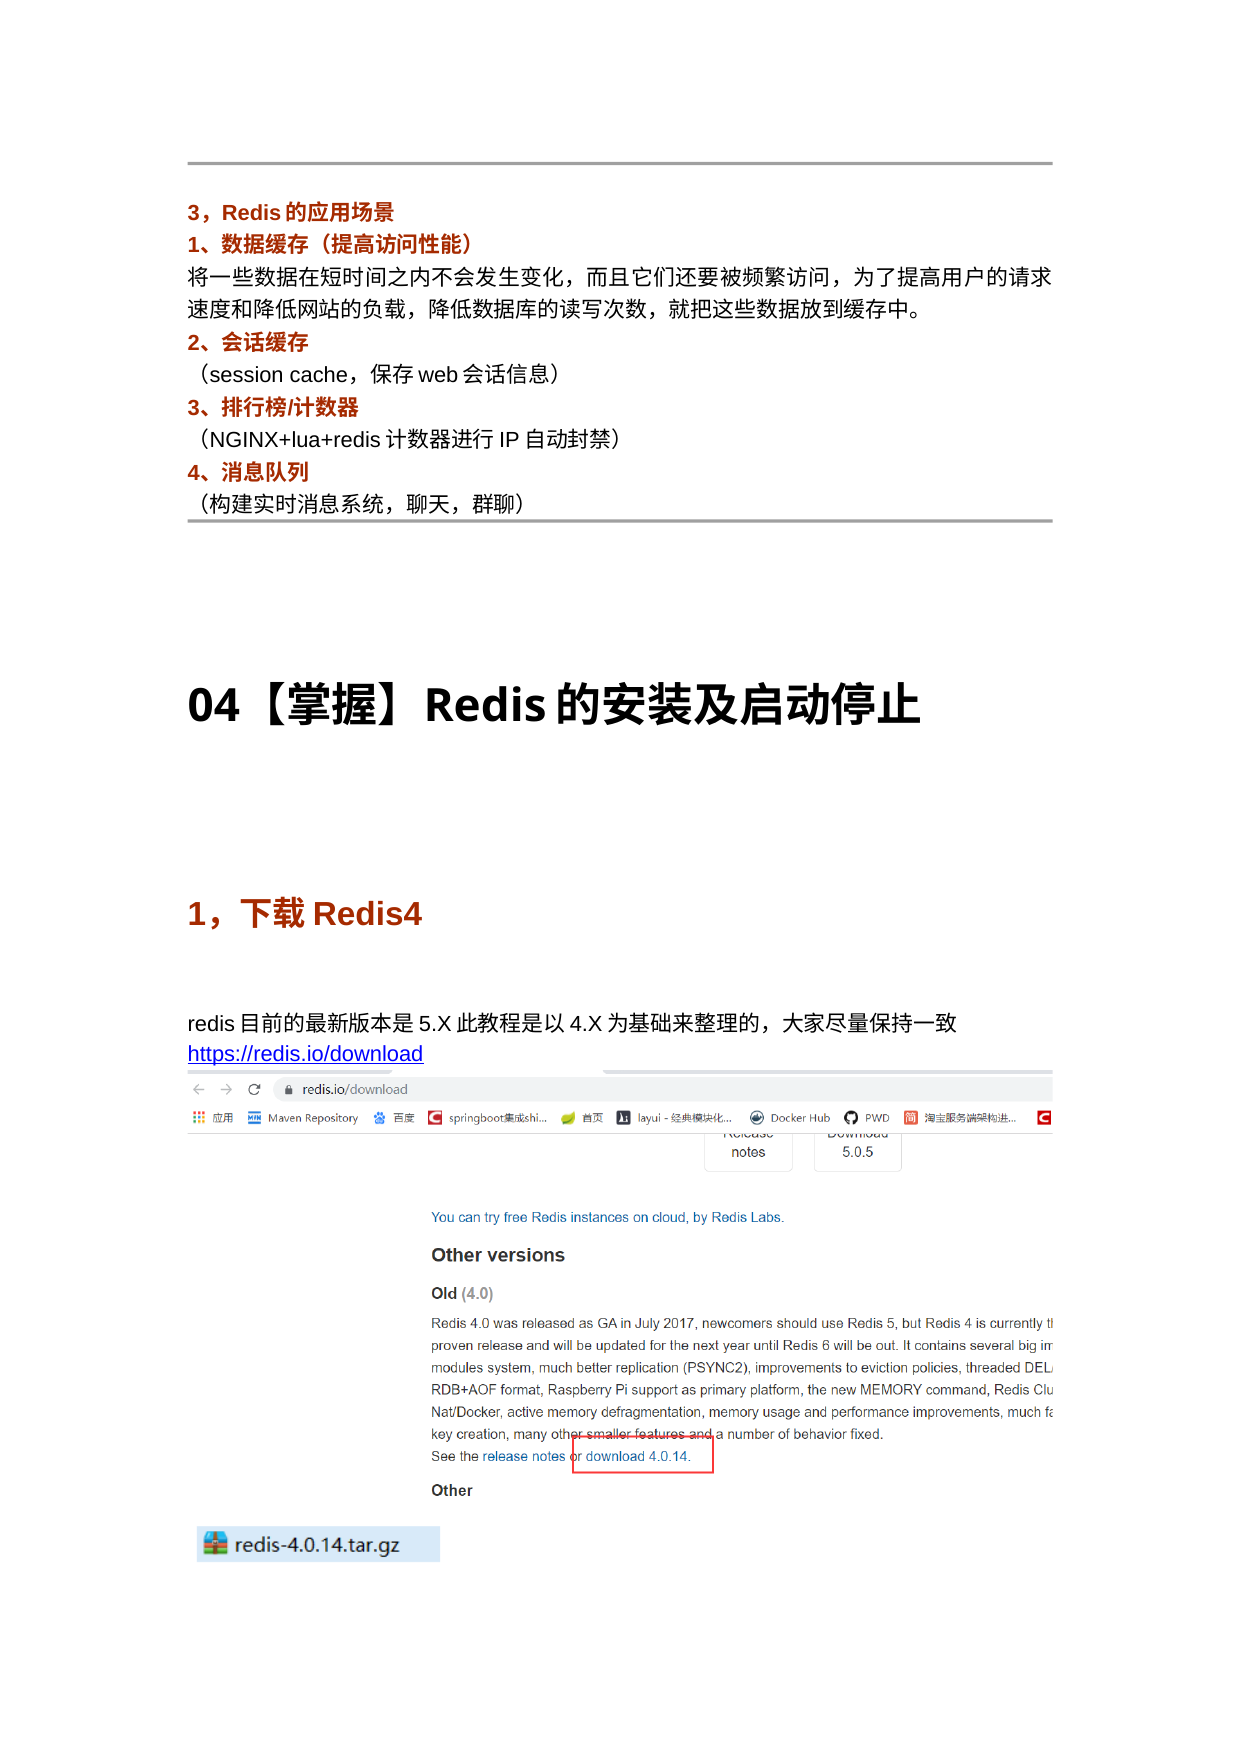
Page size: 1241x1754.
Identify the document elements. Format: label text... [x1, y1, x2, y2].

text 将一些数据在短时间之内不会发生变化，而且它们还要被频繁访问，为了提高用户的请求速度和降低网站的负载，降低数据库的读写次数，就把这些数据放到缓存中。 [187, 259, 1053, 324]
text （session cache，保存web会话信息） [187, 357, 1053, 389]
text redis目前的最新版本是5.X此教程是以4.X为基础来整理的，大家尽量保持一致 [187, 1005, 1053, 1038]
picture [187, 1525, 440, 1566]
subtitle 1，下载Redis4 [187, 878, 1053, 943]
text （构建实时消息系统，聊天，群聊） [187, 487, 1053, 519]
text https://redis.io/download [187, 1038, 1053, 1070]
text 3，Redis的应用场景 [187, 194, 1053, 227]
text 4、消息队列 [187, 454, 1053, 487]
text （NGINX+lua+redis计数器进行IP自动封禁） [187, 422, 1053, 454]
text 3、排行榜/计数器 [187, 389, 1053, 422]
subtitle 04【掌握】Redis的安装及启动停止 [187, 652, 1053, 750]
text 1、数据缓存（提高访问性能） [187, 227, 1053, 259]
picture [187, 1070, 1053, 1501]
text 2、会话缓存 [187, 324, 1053, 357]
